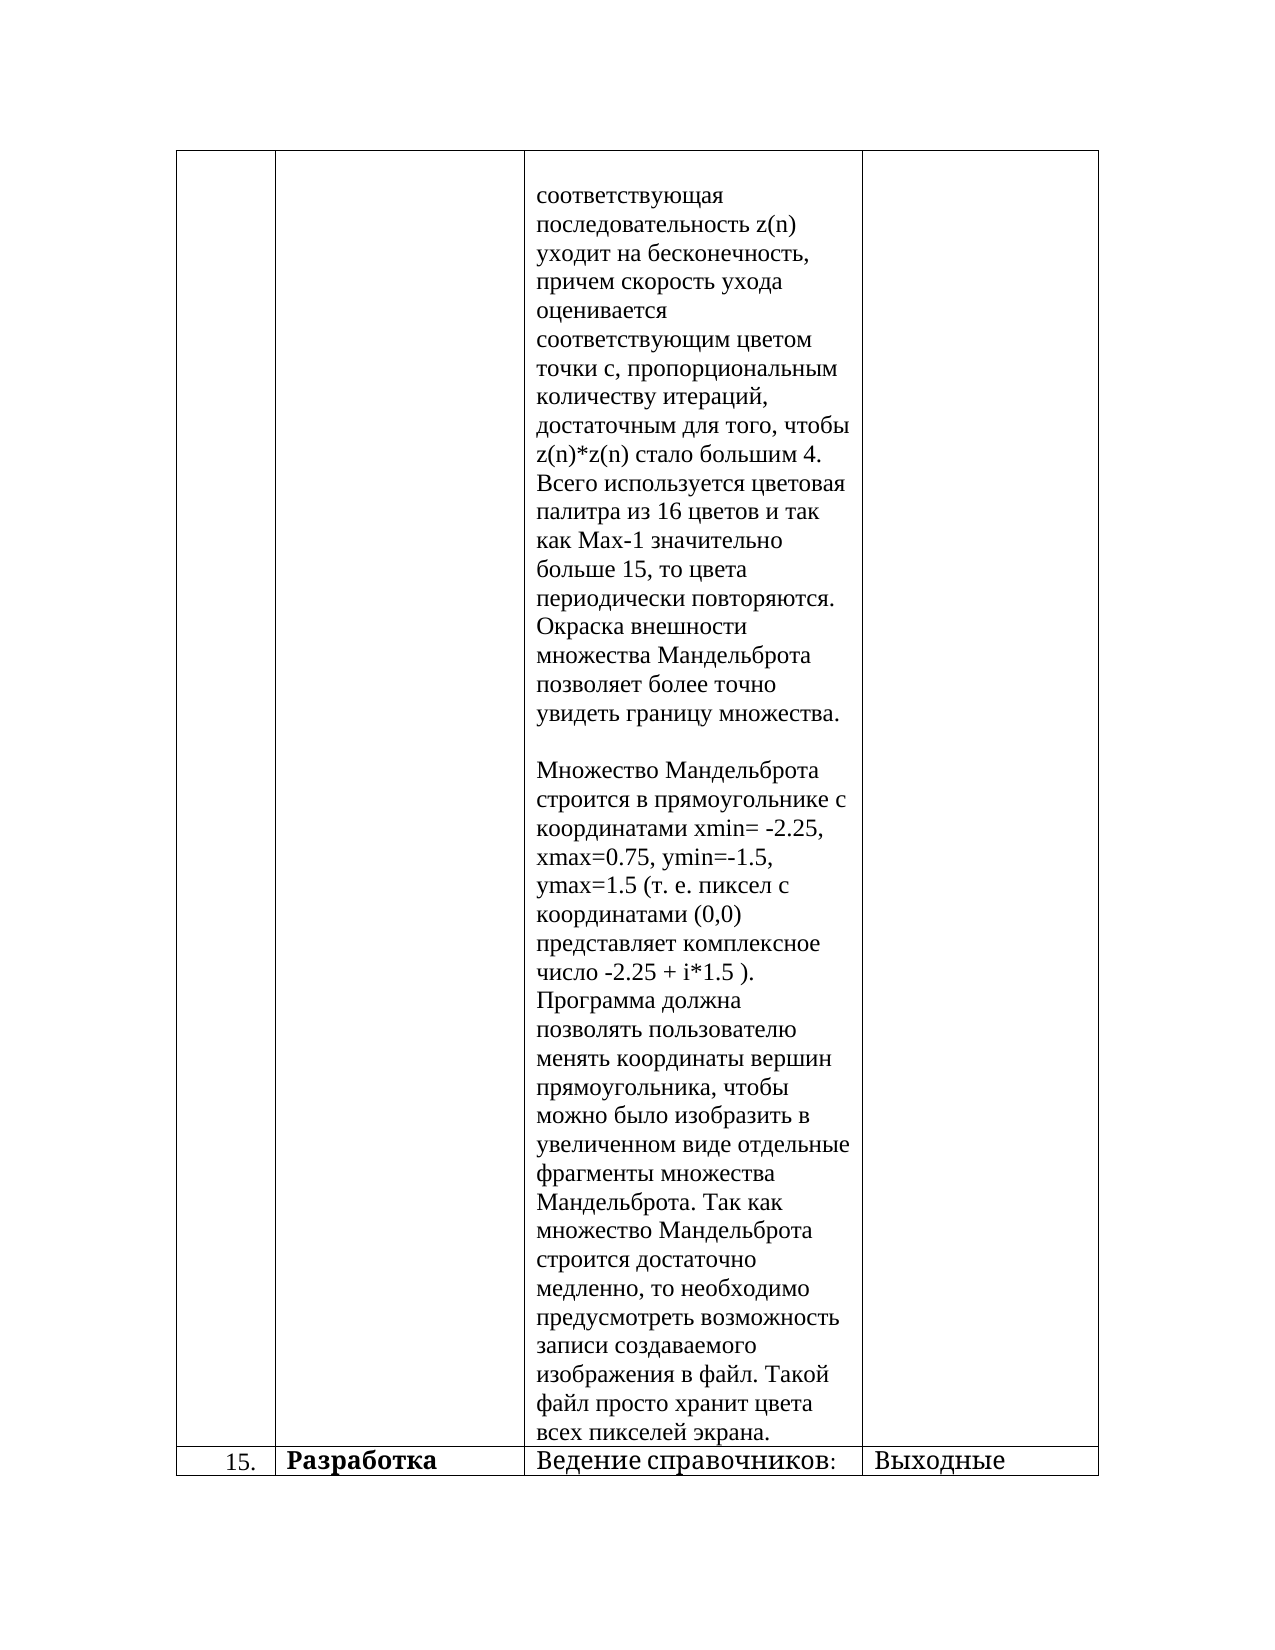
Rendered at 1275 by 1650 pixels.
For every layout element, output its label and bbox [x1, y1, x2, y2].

table_cell [525, 151, 862, 1446]
table_cell [863, 151, 1098, 1446]
table_cell [276, 1447, 524, 1475]
table_cell [177, 1447, 275, 1475]
table_cell [276, 151, 524, 1446]
table_cell [177, 151, 275, 1446]
table_cell [863, 1447, 1098, 1475]
table_cell [525, 1447, 862, 1475]
